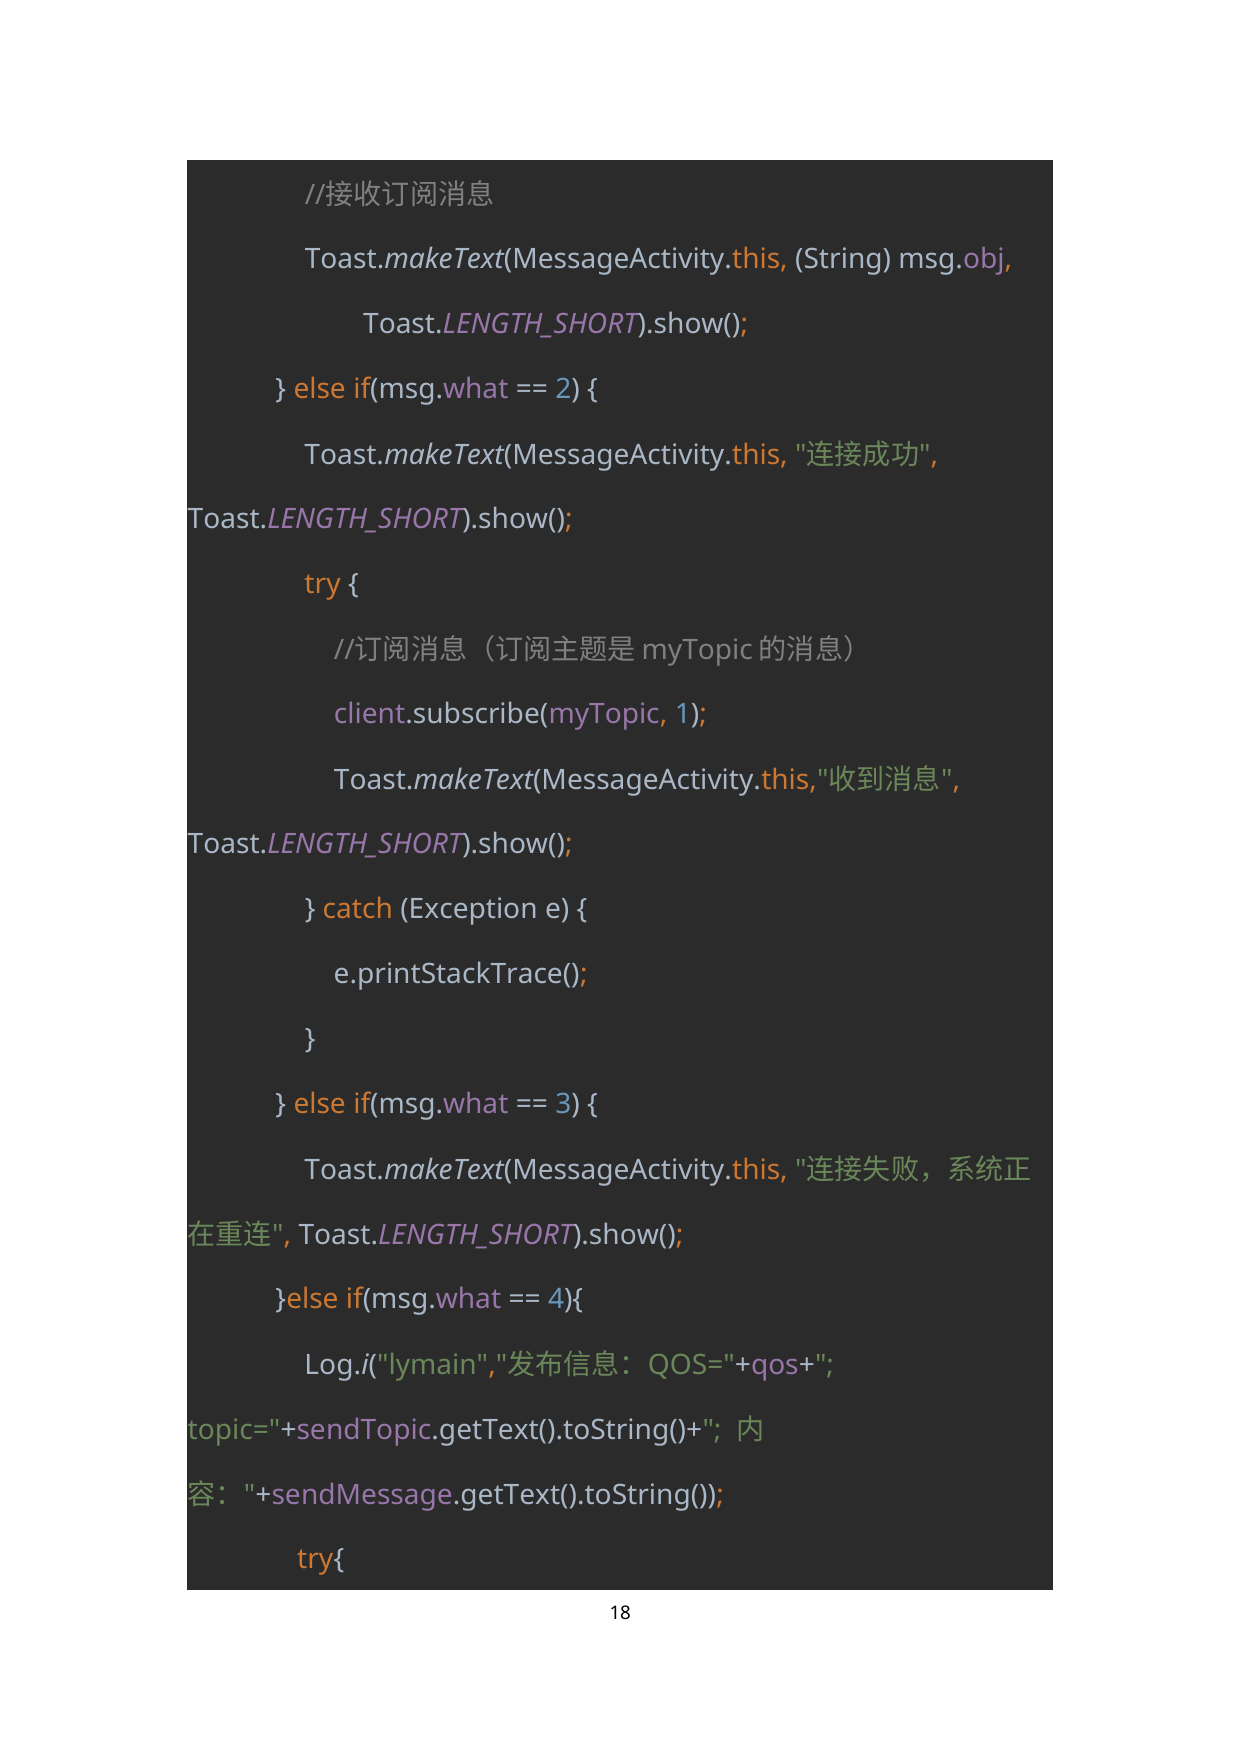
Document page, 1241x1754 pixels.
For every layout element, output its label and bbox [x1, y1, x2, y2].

text [187, 160, 1053, 1590]
